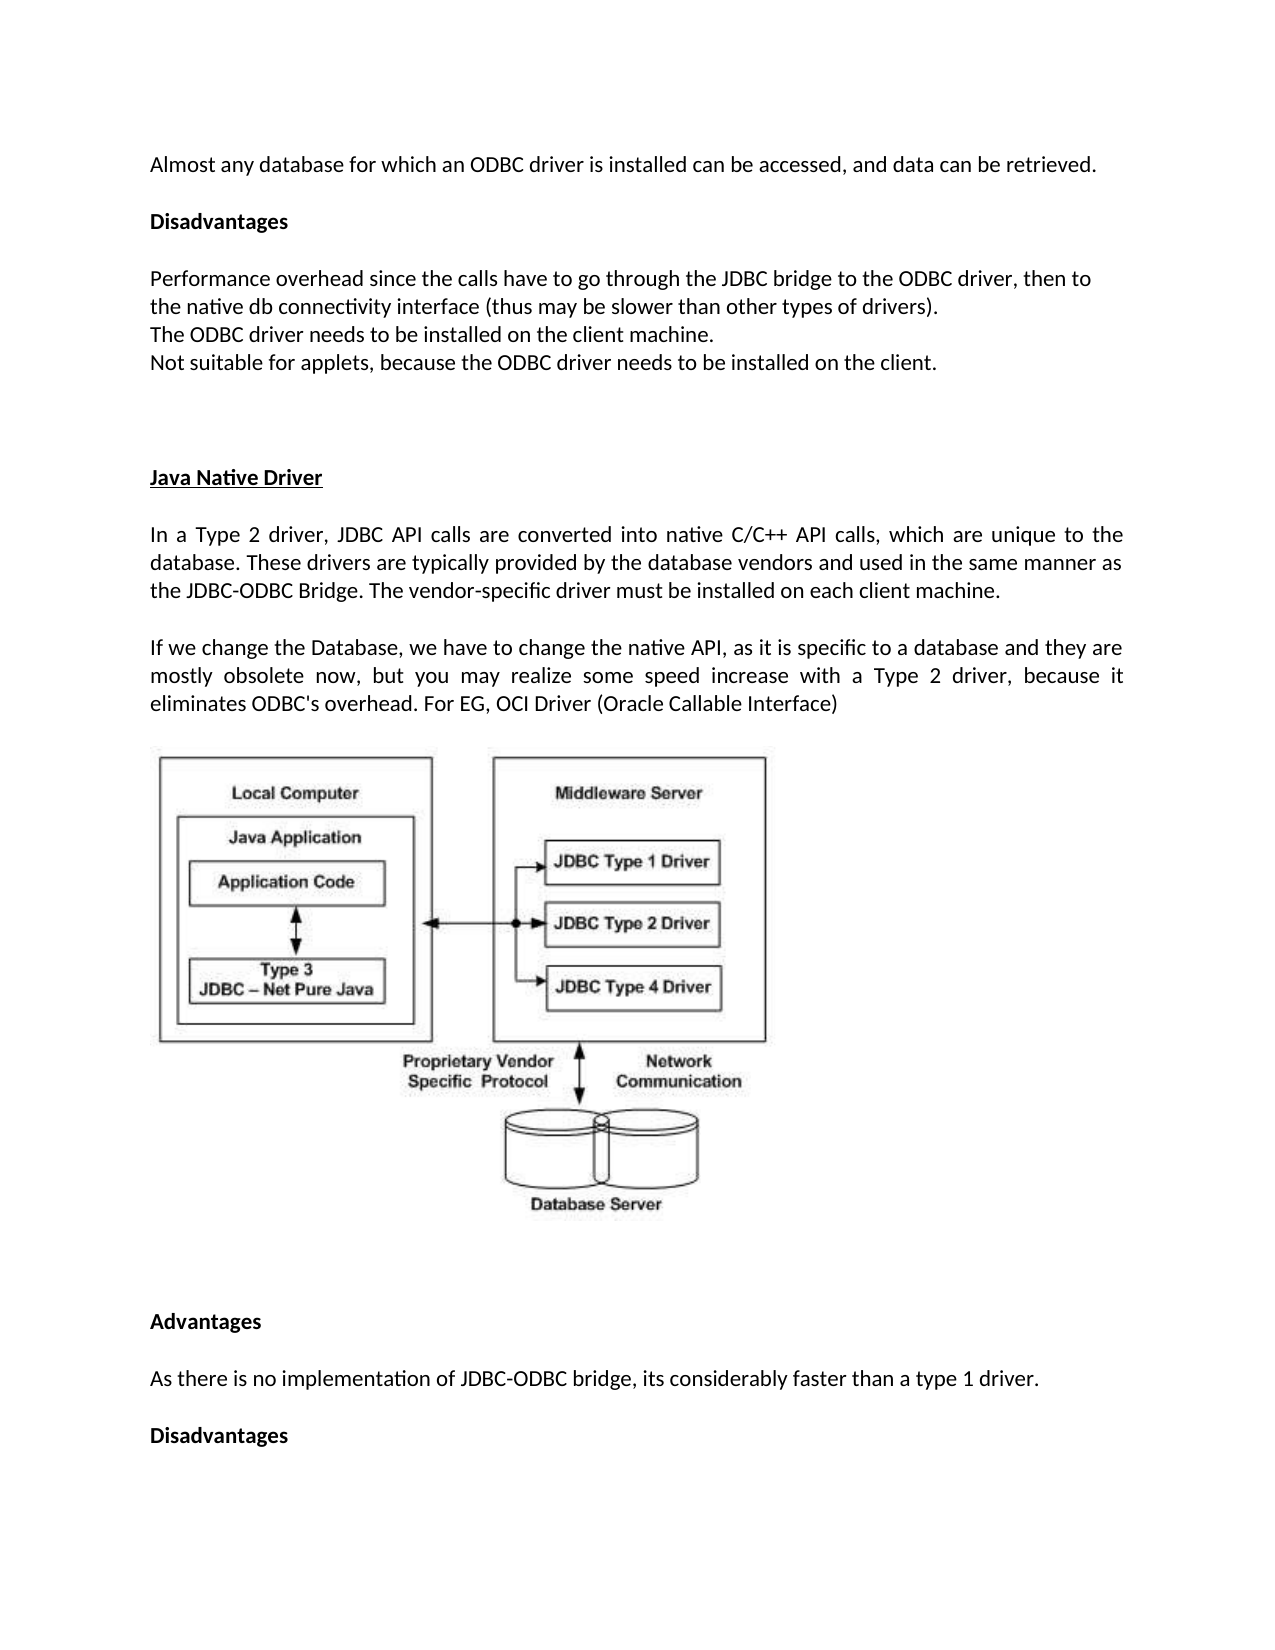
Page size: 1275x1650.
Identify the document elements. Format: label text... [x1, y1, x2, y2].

text Performance overhead since the calls have to go through the JDBC bridge to the ODBC driver, then to the native db connectivity interface (thus may be slower than other types of drivers). [150, 264, 1125, 320]
text Almost any database for which an ODBC driver is installed can be accessed, and data can be retrieved. [150, 150, 1125, 178]
text Java Native Driver [150, 463, 1125, 491]
text As there is no implementation of JDBC-ODBC bridge, its considerably faster than a type 1 driver. [150, 1364, 1125, 1392]
text Disadvantages [150, 1421, 1125, 1449]
picture [150, 746, 776, 1221]
text Not suitable for applets, because the ODBC driver needs to be installed on the client. [150, 348, 1125, 376]
text If we change the Database, we have to change the native API, as it is specific to a database and they are mostly obsolete now, but you may realize some speed increase with a Type 2 driver, because it eliminates ODBC's overhead. For EG, OCI Driver (Oracle Callable Interface) [150, 633, 1125, 717]
text The ODBC driver needs to be installed on the client machine. [150, 320, 1125, 348]
text Disadvantages [150, 207, 1125, 235]
text In a Type 2 driver, JDBC API calls are converted into native C/C++ API calls, which are unique to the database. These drivers are typically provided by the database vendors and used in the same manner as the JDBC-ODBC Bridge. The vendor-specific driver must be installed on each client machine. [150, 520, 1125, 604]
text Advantages [150, 1307, 1125, 1335]
